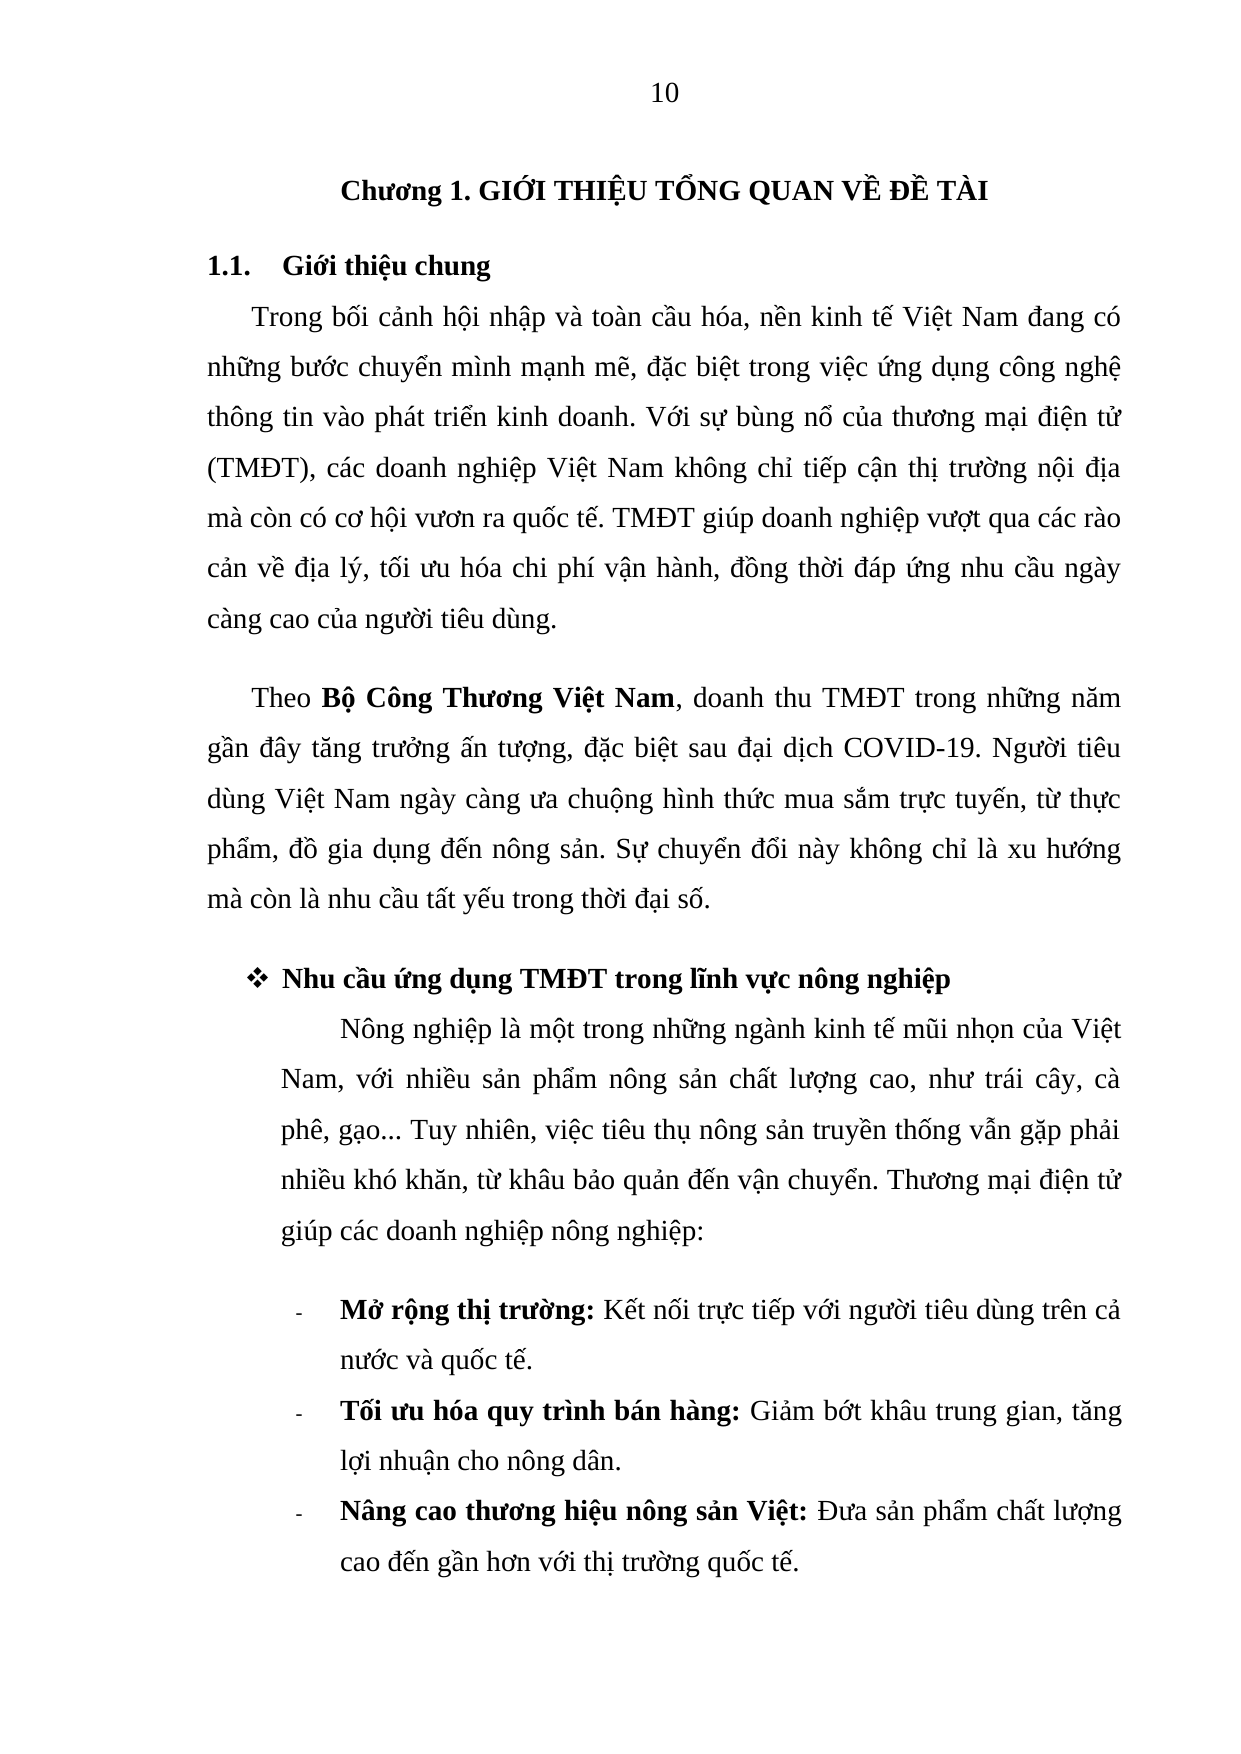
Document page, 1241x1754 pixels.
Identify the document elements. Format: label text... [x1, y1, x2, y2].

text Theo Bộ Công Thương Việt Nam, doanh thu TMĐT trong những năm gần đây tăng trưởng ấn tượng, đặc biệt sau đại dịch COVID-19. Người tiêu dùng Việt Nam ngày càng ưa chuộng hình thức mua sắm trực tuyến, từ thực phẩm, đồ gia dụng đến nông sản. Sự chuyển đổi này không chỉ là xu hướng mà còn là nhu cầu tất yếu trong thời đại số. [207, 680, 1122, 915]
list Nâng cao thương hiệu nông sản Việt: Đưa sản phẩm chất lượng cao đến gần hơn với thị trường quốc tế. [295, 1493, 1122, 1577]
list Nhu cầu ứng dụng TMĐT trong lĩnh vực nông nghiệp [244, 961, 1122, 994]
text Nông nghiệp là một trong những ngành kinh tế mũi nhọn của Việt Nam, với nhiều sản phẩm nông sản chất lượng cao, như trái cây, cà phê, gạo... Tuy nhiên, việc tiêu thụ nông sản truyền thống vẫn gặp phải nhiều khó khăn, từ khâu bảo quản đến vận chuyển. Thương mại điện tử giúp các doanh nghiệp nông nghiệp: [281, 1011, 1122, 1246]
list Giới thiệu chung [207, 248, 1122, 282]
text Trong bối cảnh hội nhập và toàn cầu hóa, nền kinh tế Việt Nam đang có những bước chuyển mình mạnh mẽ, đặc biệt trong việc ứng dụng công nghệ thông tin vào phát triển kinh doanh. Với sự bùng nổ của thương mại điện tử (TMĐT), các doanh nghiệp Việt Nam không chỉ tiếp cận thị trường nội địa mà còn có cơ hội vươn ra quốc tế. TMĐT giúp doanh nghiệp vượt qua các rào cản về địa lý, tối ưu hóa chi phí vận hành, đồng thời đáp ứng nhu cầu ngày càng cao của người tiêu dùng. [207, 299, 1122, 634]
list Tối ưu hóa quy trình bán hàng: Giảm bớt khâu trung gian, tăng lợi nhuận cho nông dân. [295, 1393, 1122, 1477]
text Chương 1. GIỚI THIỆU TỔNG QUAN VỀ ĐỀ TÀI [207, 173, 1122, 207]
list Mở rộng thị trường: Kết nối trực tiếp với người tiêu dùng trên cả nước và quốc tế. [295, 1292, 1122, 1376]
